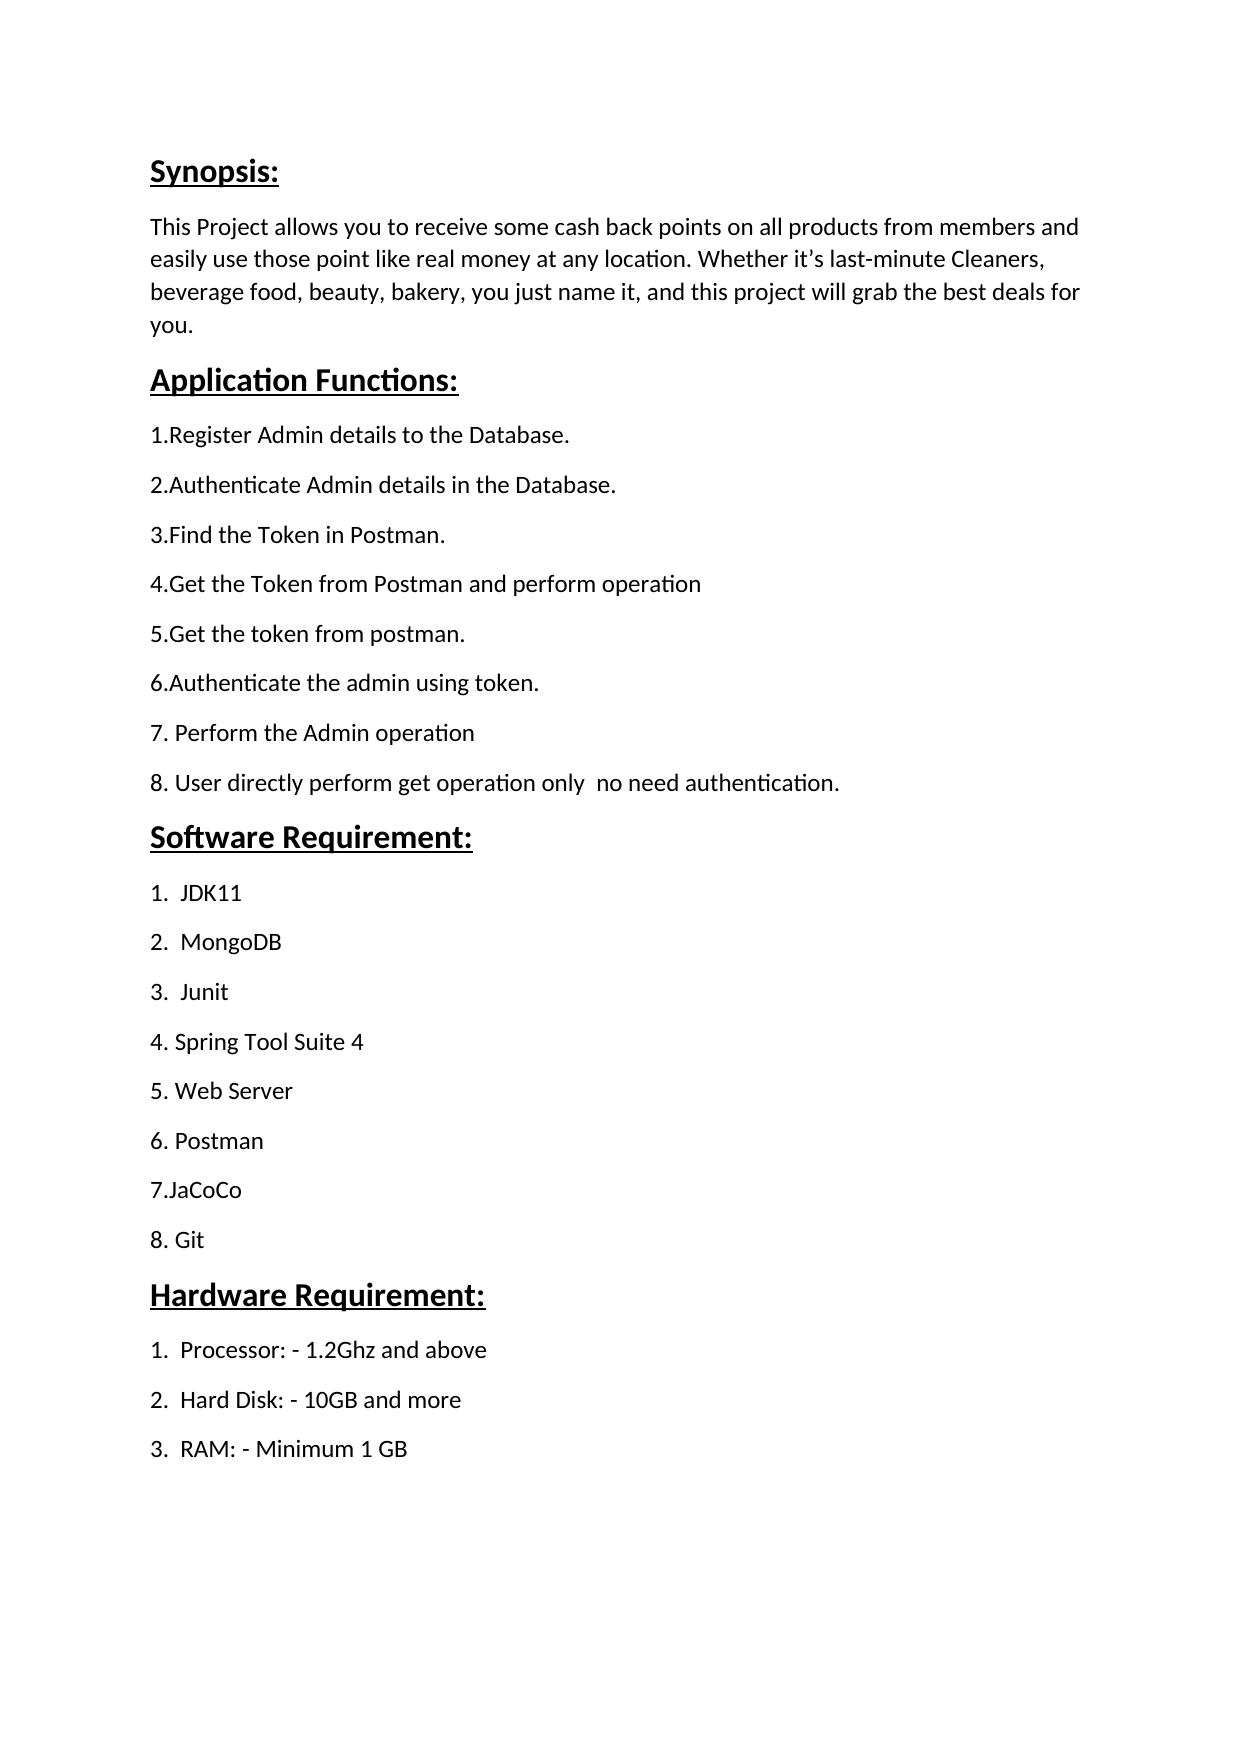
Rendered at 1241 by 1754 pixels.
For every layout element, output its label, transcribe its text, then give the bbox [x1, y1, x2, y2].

text 2.Authenticate Admin details in the Database. [150, 469, 1090, 500]
text 2. MongoDB [150, 926, 1090, 957]
text 1. JDK11 [150, 877, 1090, 907]
text Synopsis: [150, 150, 1090, 191]
text Application Functions: [150, 359, 1090, 400]
text 6.Authenticate the admin using token. [150, 667, 1090, 698]
text 6. Postman [150, 1125, 1090, 1155]
text 8. User directly perform get operation only no need authentication. [150, 767, 1090, 797]
text 1. Processor: - 1.2Ghz and above [150, 1334, 1090, 1365]
text 5.Get the token from postman. [150, 618, 1090, 648]
text This Project allows you to receive some cash back points on all products from members and easily use those point like real money at any location. Whether it’s last-minute Cleaners, beverage food, beauty, bakery, you just name it, and this project will grab the best deals for you. [150, 211, 1090, 340]
text 3.Find the Token in Postman. [150, 519, 1090, 549]
text 1.Register Admin details to the Database. [150, 419, 1090, 450]
text 7.JaCoCo [150, 1174, 1090, 1205]
text 7. Perform the Admin operation [150, 717, 1090, 748]
text 3. Junit [150, 976, 1090, 1007]
text Hardware Requirement: [150, 1273, 1090, 1314]
text 8. Git [150, 1224, 1090, 1254]
text 2. Hard Disk: - 10GB and more [150, 1384, 1090, 1414]
text Software Requirement: [150, 816, 1090, 857]
text 4.Get the Token from Postman and perform operation [150, 568, 1090, 599]
text 3. RAM: - Minimum 1 GB [150, 1433, 1090, 1464]
text 4. Spring Tool Suite 4 [150, 1026, 1090, 1056]
text 5. Web Server [150, 1075, 1090, 1106]
